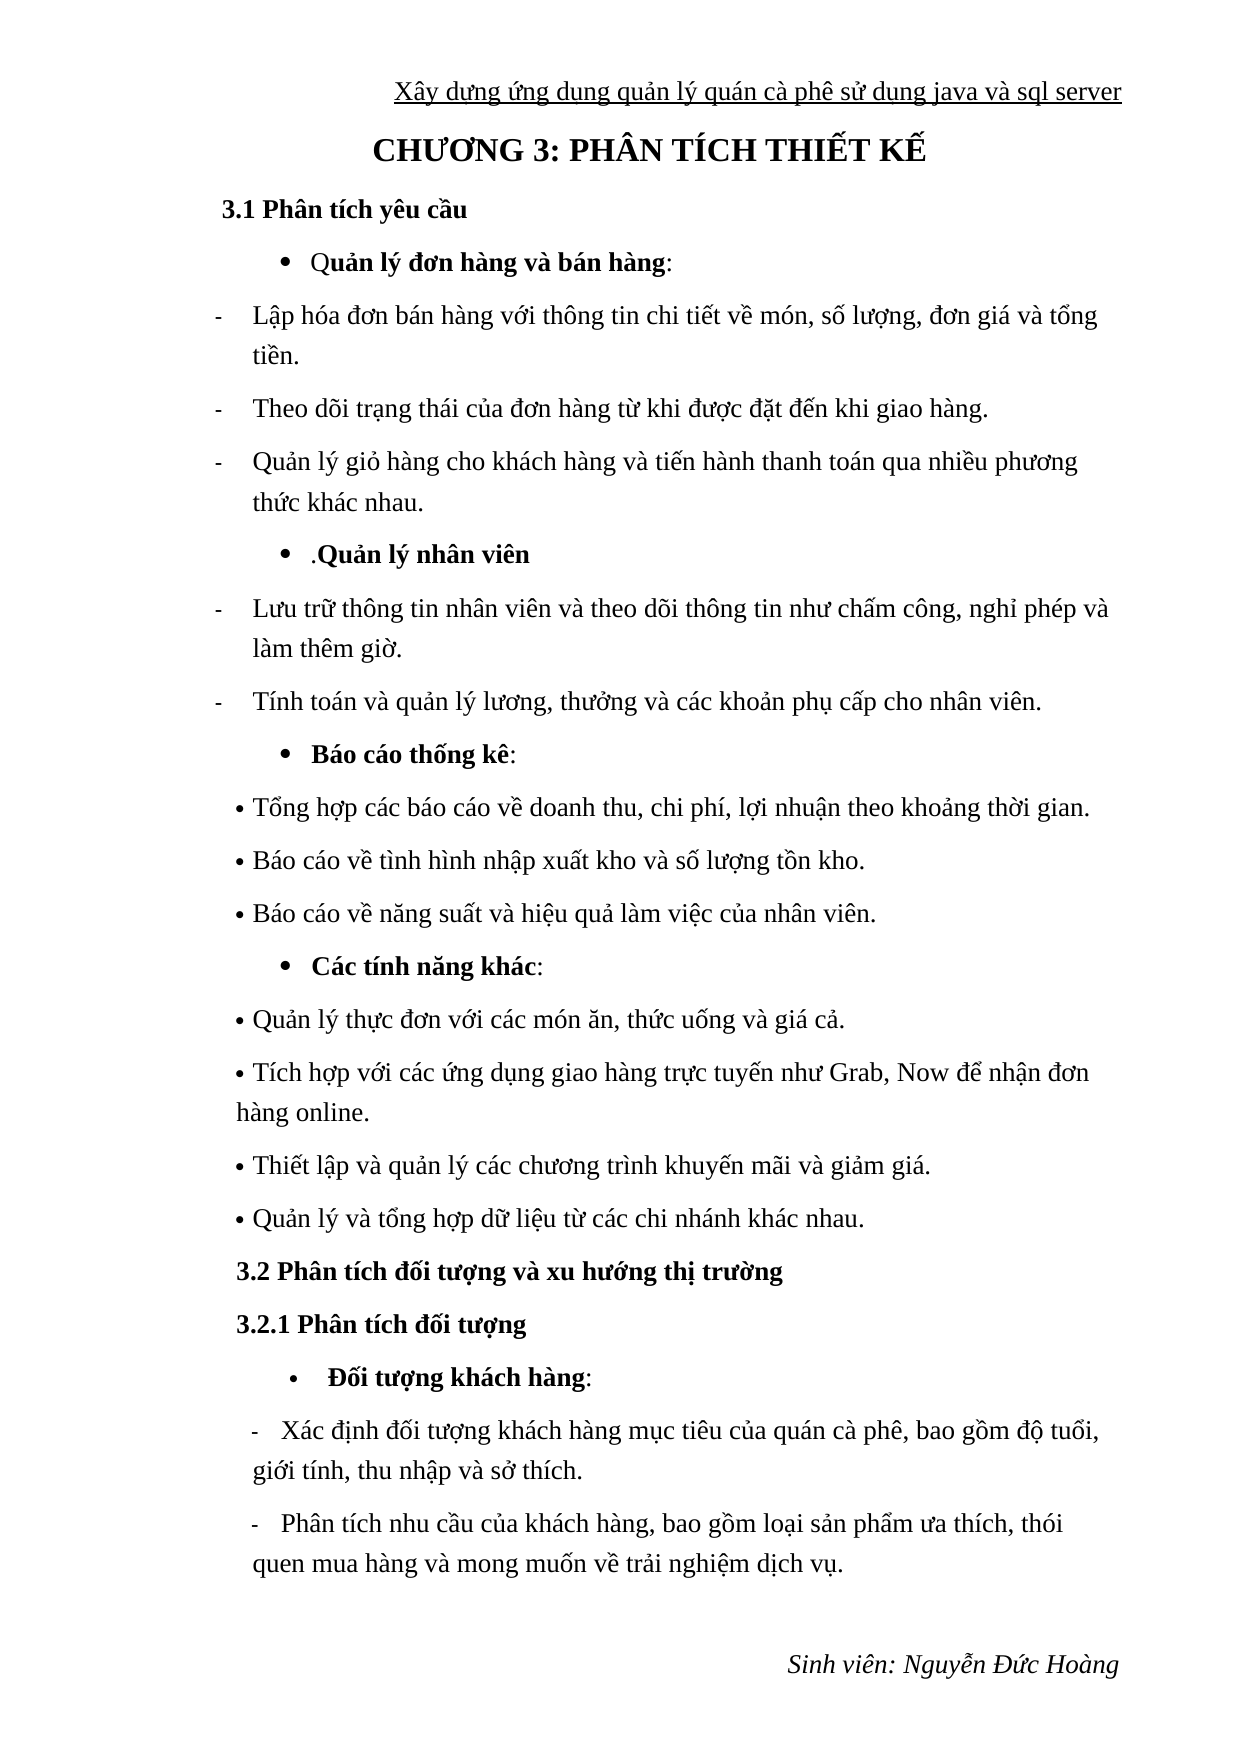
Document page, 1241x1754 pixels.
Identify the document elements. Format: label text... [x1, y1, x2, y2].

list Xác định đối tượng khách hàng mục tiêu của quán cà phê, bao gồm độ tuổi, giới tính, thu nhập và sở thích. [251, 1414, 1122, 1485]
list .Quản lý nhân viên [281, 538, 1122, 570]
list Quản lý đơn hàng và bán hàng: [281, 246, 1122, 277]
list Thiết lập và quản lý các chương trình khuyến mãi và giảm giá. [236, 1149, 1122, 1180]
list Quản lý thực đơn với các món ăn, thức uống và giá cả. [236, 1003, 1122, 1034]
list Tích hợp với các ứng dụng giao hàng trực tuyến như Grab, Now để nhận đơn hàng online. [236, 1056, 1122, 1127]
list Báo cáo thống kê: [281, 738, 1122, 769]
list Lập hóa đơn bán hàng với thông tin chi tiết về món, số lượng, đơn giá và tổng tiền. [215, 299, 1122, 371]
list Tổng hợp các báo cáo về doanh thu, chi phí, lợi nhuận theo khoảng thời gian. [236, 791, 1122, 822]
list Các tính năng khác: [281, 950, 1122, 981]
list Phân tích nhu cầu của khách hàng, bao gồm loại sản phẩm ưa thích, thói quen mua hàng và mong muốn về trải nghiệm dịch vụ. [251, 1507, 1122, 1579]
text 3.2.1 Phân tích đối tượng [236, 1308, 1122, 1339]
list Lưu trữ thông tin nhân viên và theo dõi thông tin như chấm công, nghỉ phép và làm thêm giờ. [215, 592, 1122, 663]
list Đối tượng khách hàng: [290, 1361, 1122, 1392]
list Tính toán và quản lý lương, thưởng và các khoản phụ cấp cho nhân viên. [215, 685, 1122, 716]
list Quản lý giỏ hàng cho khách hàng và tiến hành thanh toán qua nhiều phương thức khác nhau. [215, 445, 1122, 517]
text 3.1 Phân tích yêu cầu [222, 193, 1122, 224]
text 3.2 Phân tích đối tượng và xu hướng thị trường [236, 1255, 1122, 1286]
list Quản lý và tổng hợp dữ liệu từ các chi nhánh khác nhau. [236, 1202, 1122, 1233]
list Báo cáo về năng suất và hiệu quả làm việc của nhân viên. [236, 897, 1122, 928]
text CHƯƠNG 3: PHÂN TÍCH THIẾT KẾ [177, 131, 1122, 169]
list Theo dõi trạng thái của đơn hàng từ khi được đặt đến khi giao hàng. [215, 392, 1122, 423]
list Báo cáo về tình hình nhập xuất kho và số lượng tồn kho. [236, 844, 1122, 875]
